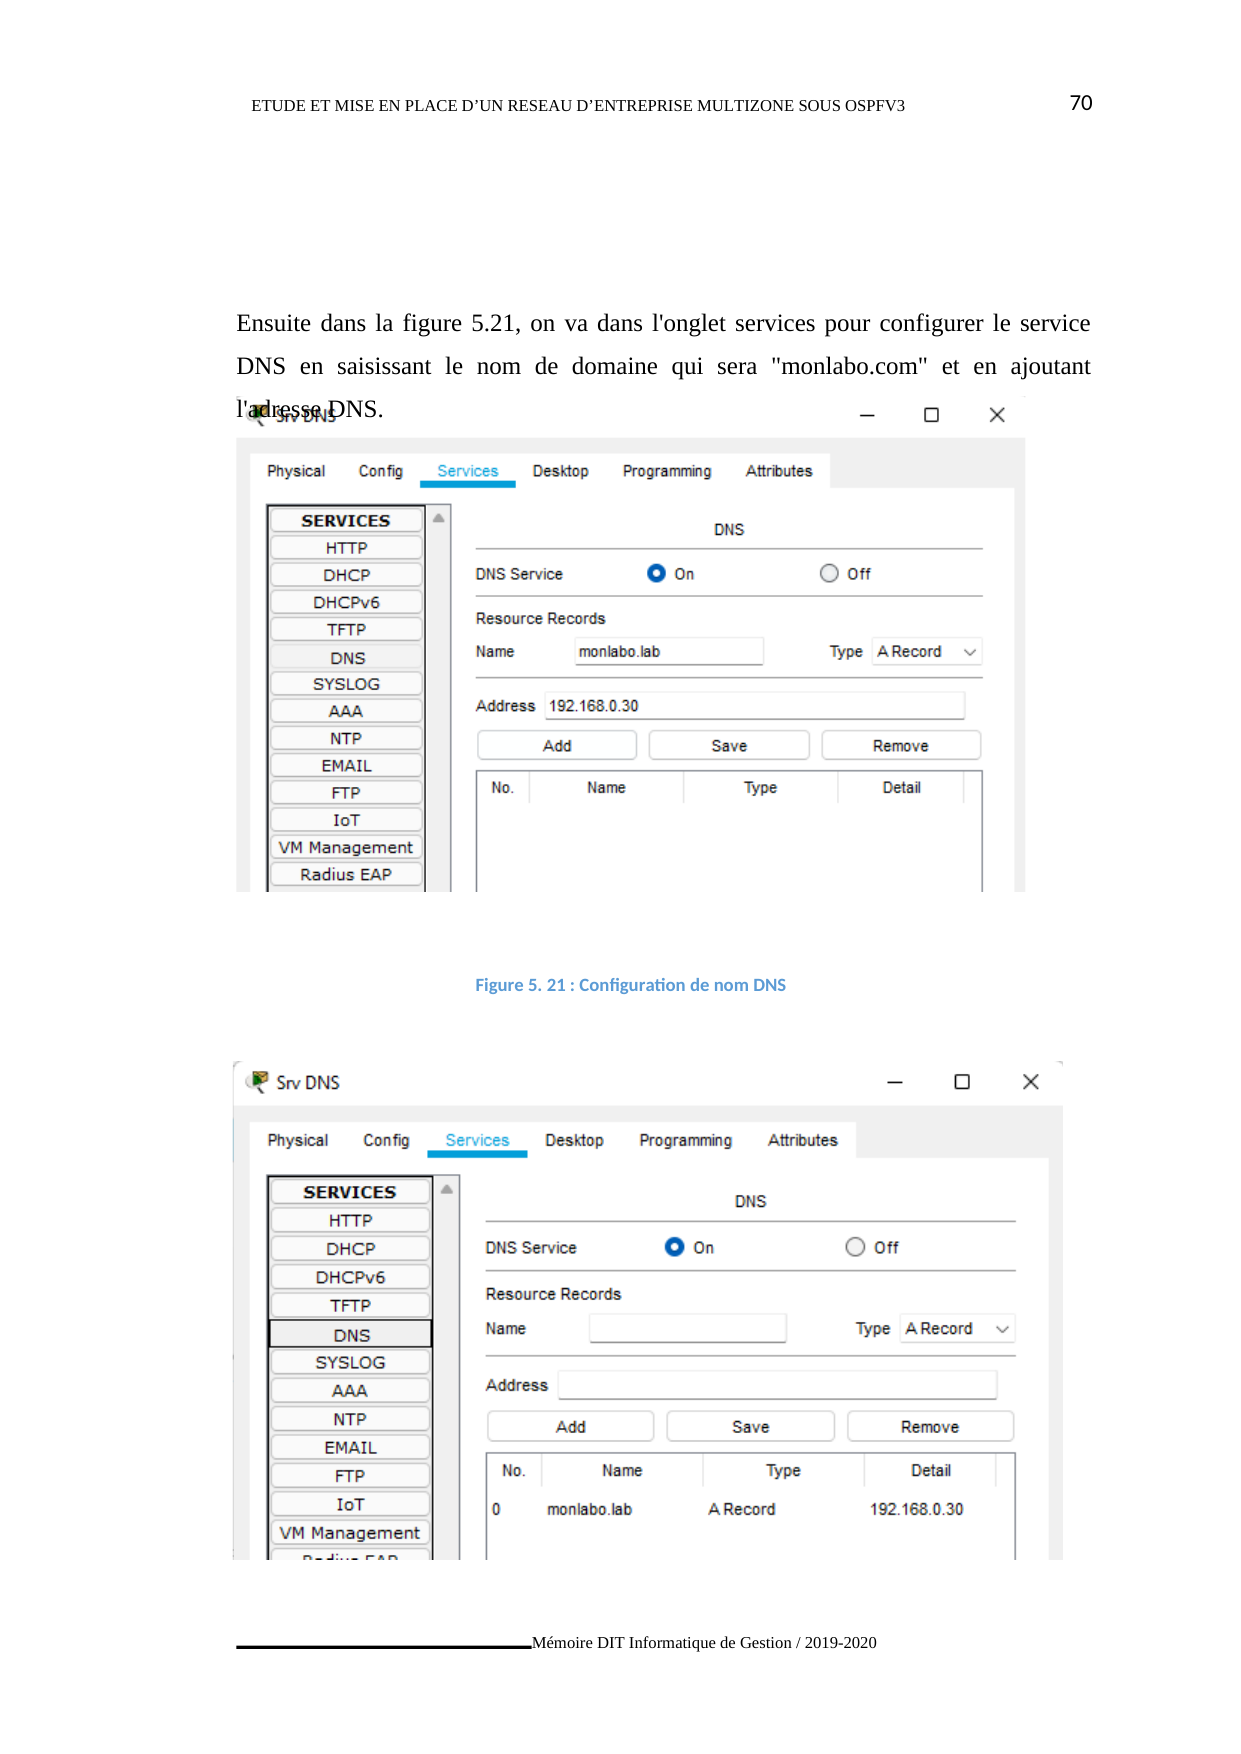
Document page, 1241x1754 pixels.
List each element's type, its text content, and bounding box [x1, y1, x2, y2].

text Ensuite dans la figure 5.21, on va dans l'onglet services pour configurer le service DNS en saisissant le nom de domaine qui sera "monlabo.com" et en ajoutant l'adresse DNS. [236, 308, 1092, 423]
picture [236, 423, 1026, 892]
picture [232, 1061, 1063, 1560]
